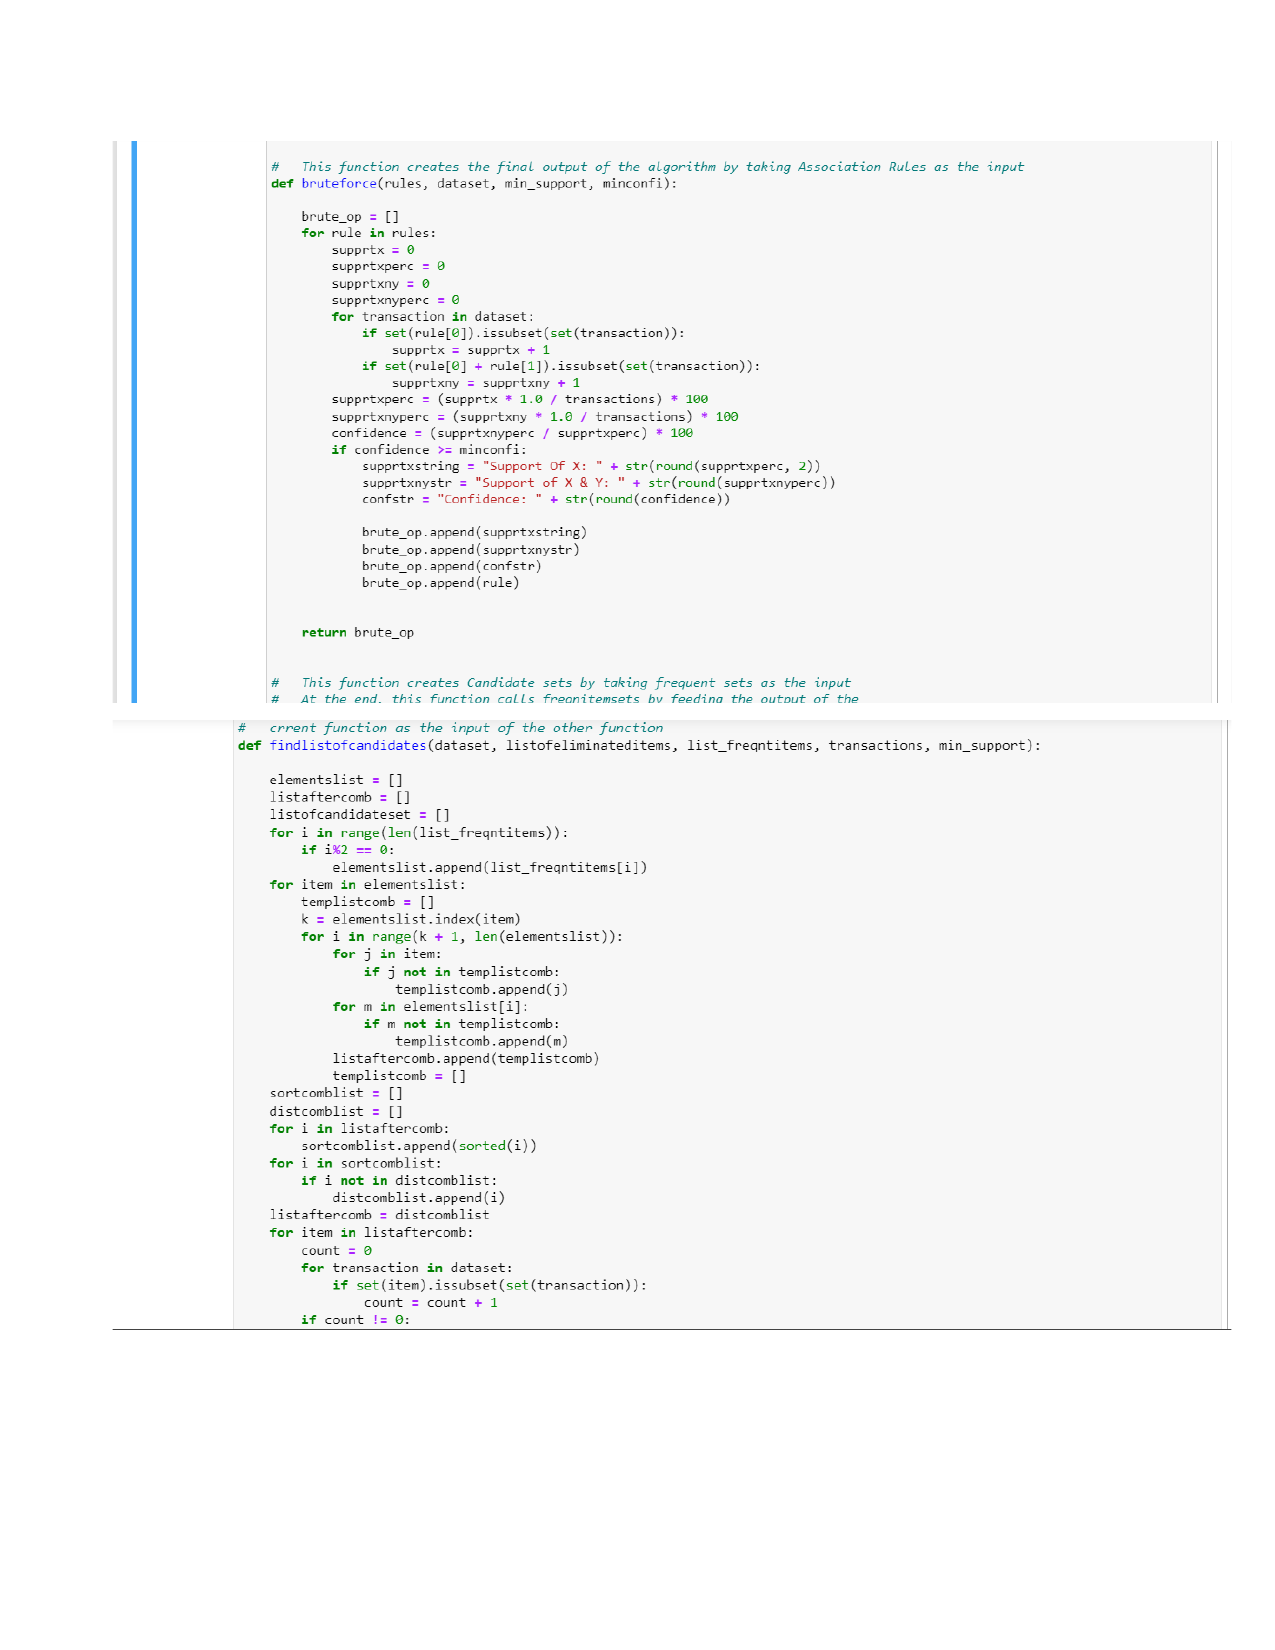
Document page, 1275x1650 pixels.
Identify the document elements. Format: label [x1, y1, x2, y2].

picture [112, 141, 1232, 703]
picture [112, 720, 1232, 1330]
